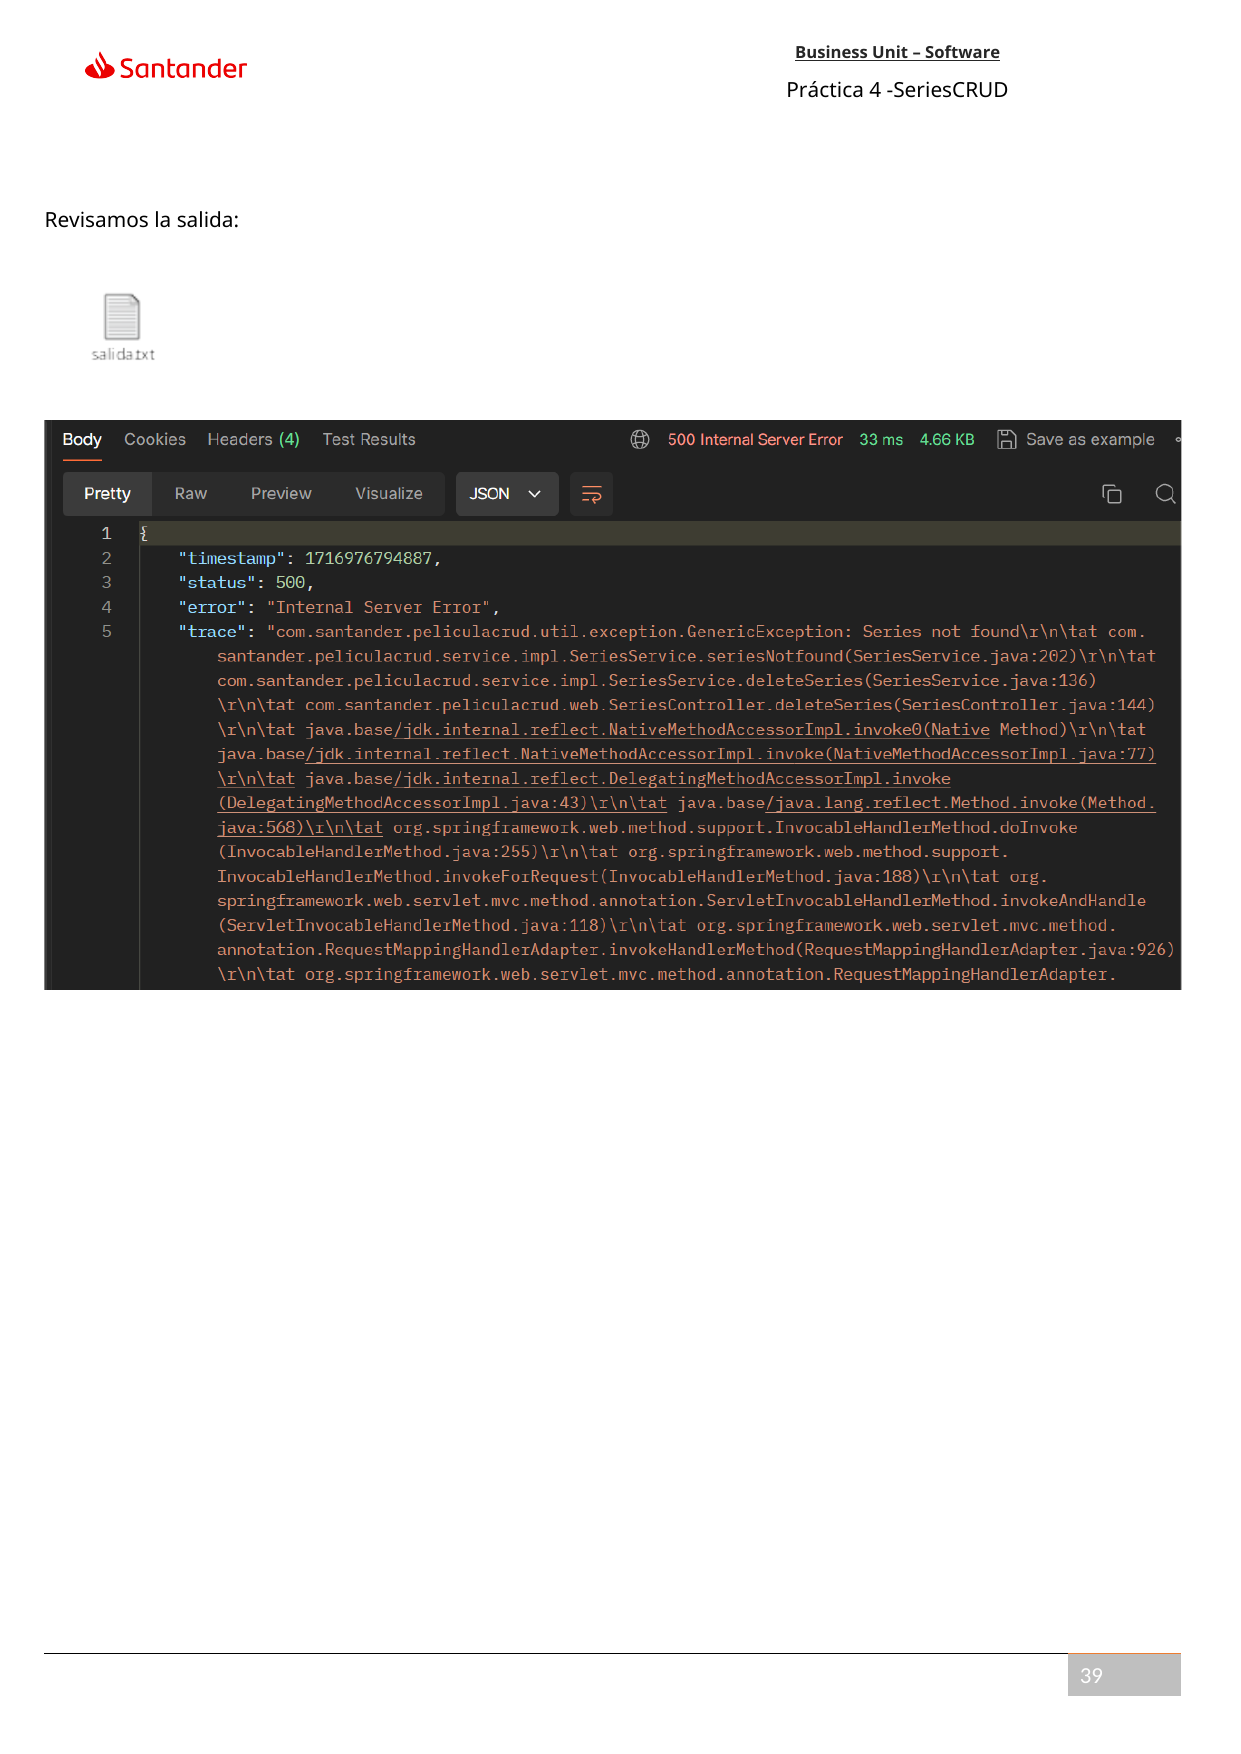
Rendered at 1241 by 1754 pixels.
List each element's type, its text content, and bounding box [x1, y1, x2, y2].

text Revisamos la salida: [44, 205, 1181, 233]
picture [55, 29, 277, 107]
picture [44, 420, 1182, 990]
